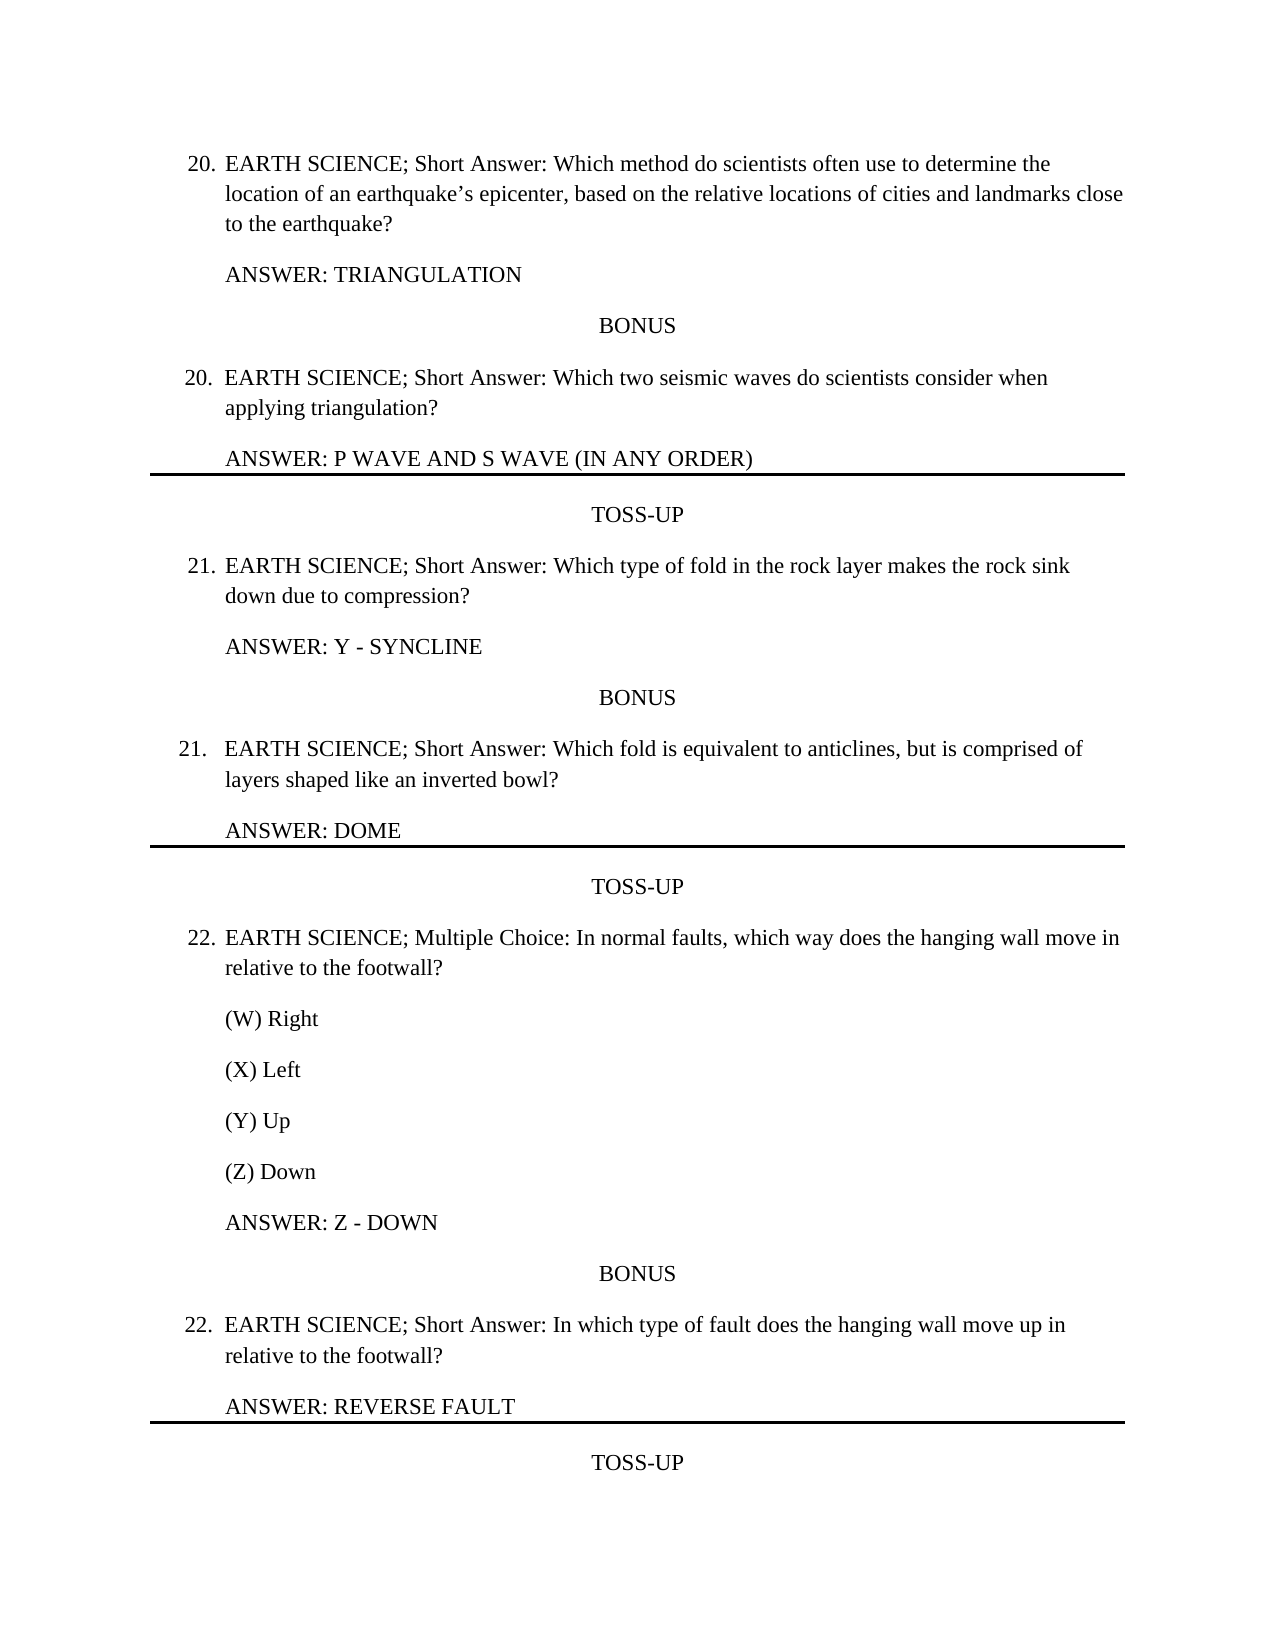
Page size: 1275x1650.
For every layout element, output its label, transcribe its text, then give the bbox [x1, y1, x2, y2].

text (Y) Up [225, 1107, 1125, 1134]
list EARTH SCIENCE; Short Answer: Which type of fold in the rock layer makes the rock sink down due to compression? [187, 552, 1125, 609]
text ANSWER: DOME [150, 817, 1125, 845]
text 21. EARTH SCIENCE; Short Answer: Which fold is equivalent to anticlines, but is comprised of layers shaped like an inverted bowl? [150, 735, 1125, 792]
list EARTH SCIENCE; Multiple Choice: In normal faults, which way does the hanging wall move in relative to the footwall? [187, 924, 1125, 981]
text ANSWER: Y - SYNCLINE [225, 633, 1125, 660]
text 22. EARTH SCIENCE; Short Answer: In which type of fault does the hanging wall move up in relative to the footwall? [150, 1311, 1125, 1368]
text TOSS-UP [150, 501, 1125, 527]
text ANSWER: P WAVE AND S WAVE (IN ANY ORDER) [150, 445, 1125, 473]
text (X) Left [225, 1056, 1125, 1083]
text BONUS [150, 684, 1125, 711]
text (W) Right [225, 1005, 1125, 1032]
list EARTH SCIENCE; Short Answer: Which method do scientists often use to determine the location of an earthquake’s epicenter, based on the relative locations of cities and landmarks close to the earthquake? [187, 150, 1125, 237]
text ANSWER: TRIANGULATION [225, 261, 1125, 288]
text TOSS-UP [150, 873, 1125, 899]
text 20. EARTH SCIENCE; Short Answer: Which two seismic waves do scientists consider when applying triangulation? [150, 363, 1125, 420]
text TOSS-UP [150, 1449, 1125, 1475]
text ANSWER: REVERSE FAULT [150, 1393, 1125, 1421]
text BONUS [150, 1260, 1125, 1287]
text ANSWER: Z - DOWN [225, 1209, 1125, 1236]
text (Z) Down [225, 1158, 1125, 1185]
text BONUS [150, 312, 1125, 339]
